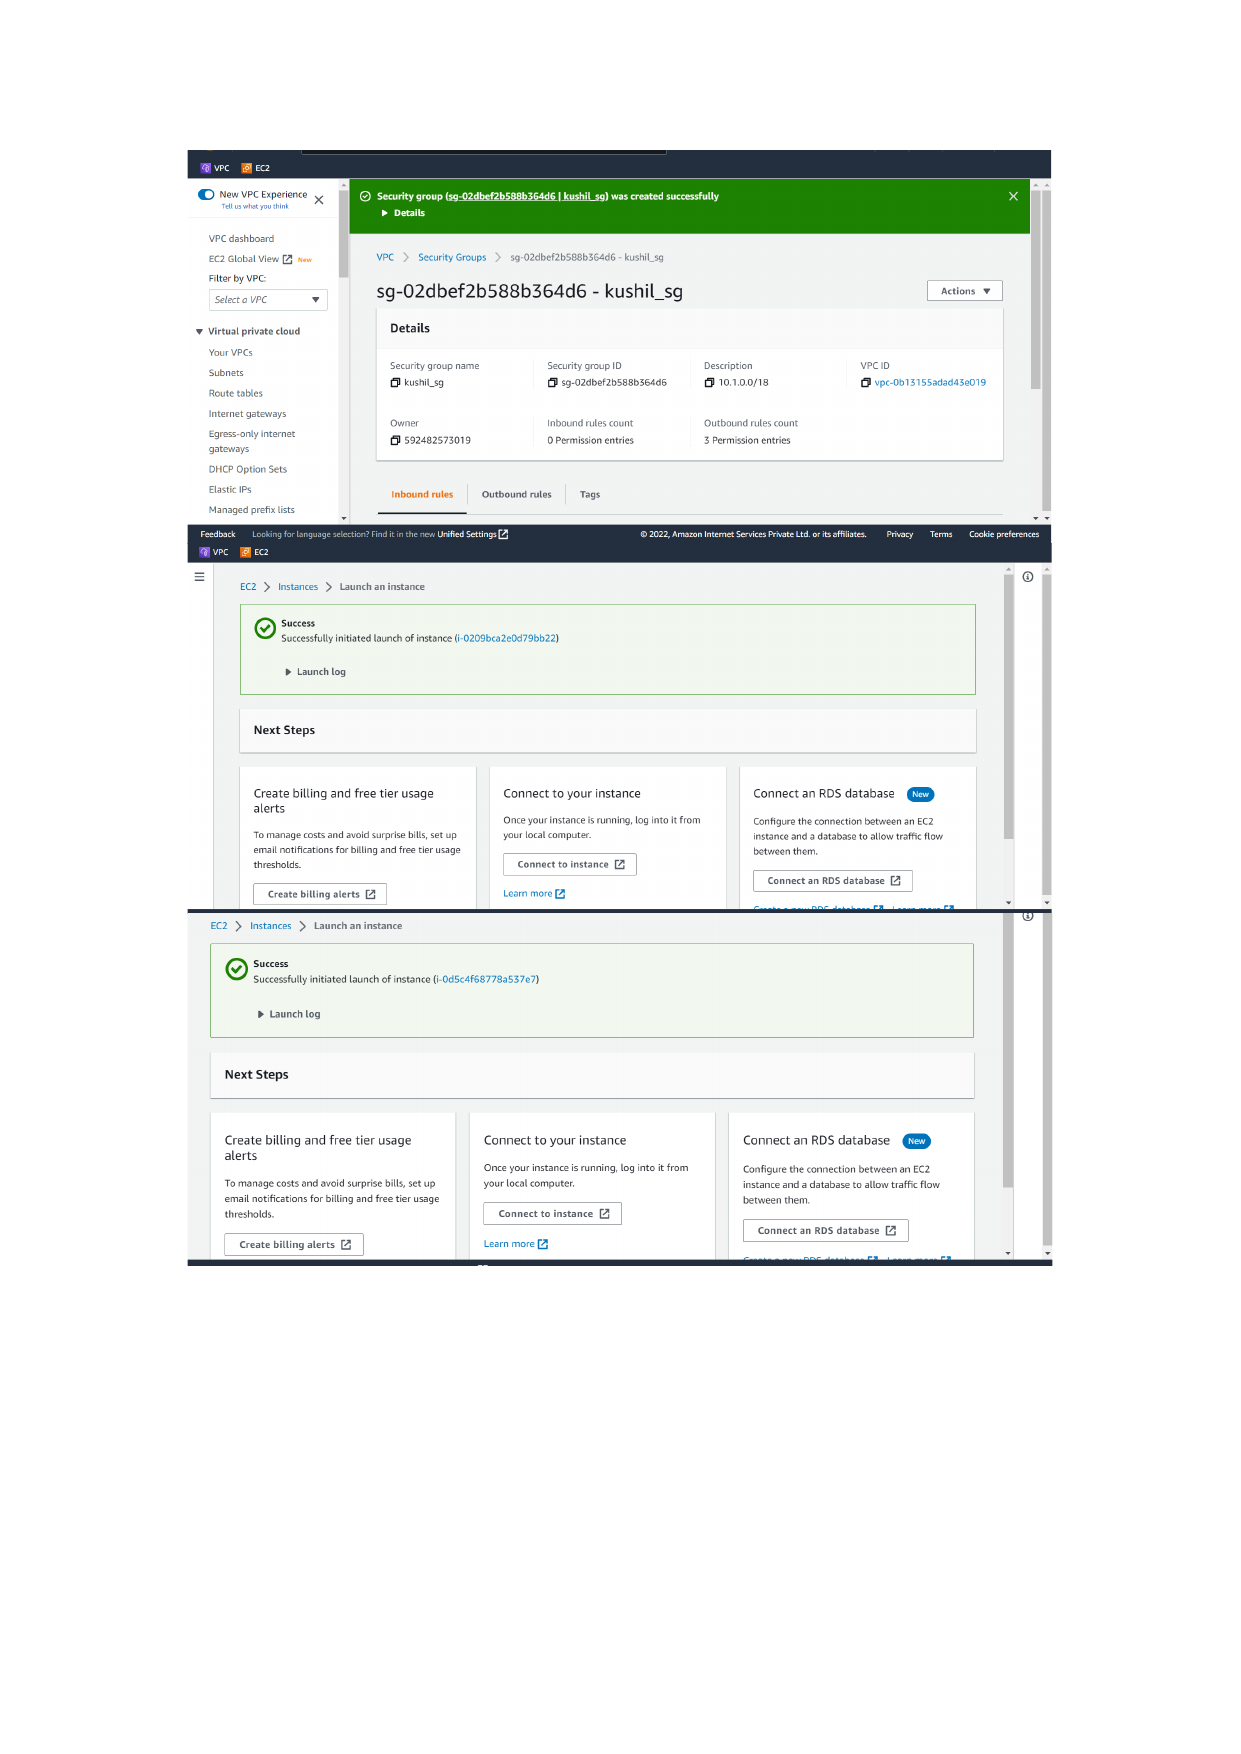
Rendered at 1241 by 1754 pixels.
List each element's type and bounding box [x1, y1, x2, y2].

picture [187, 150, 1053, 1266]
